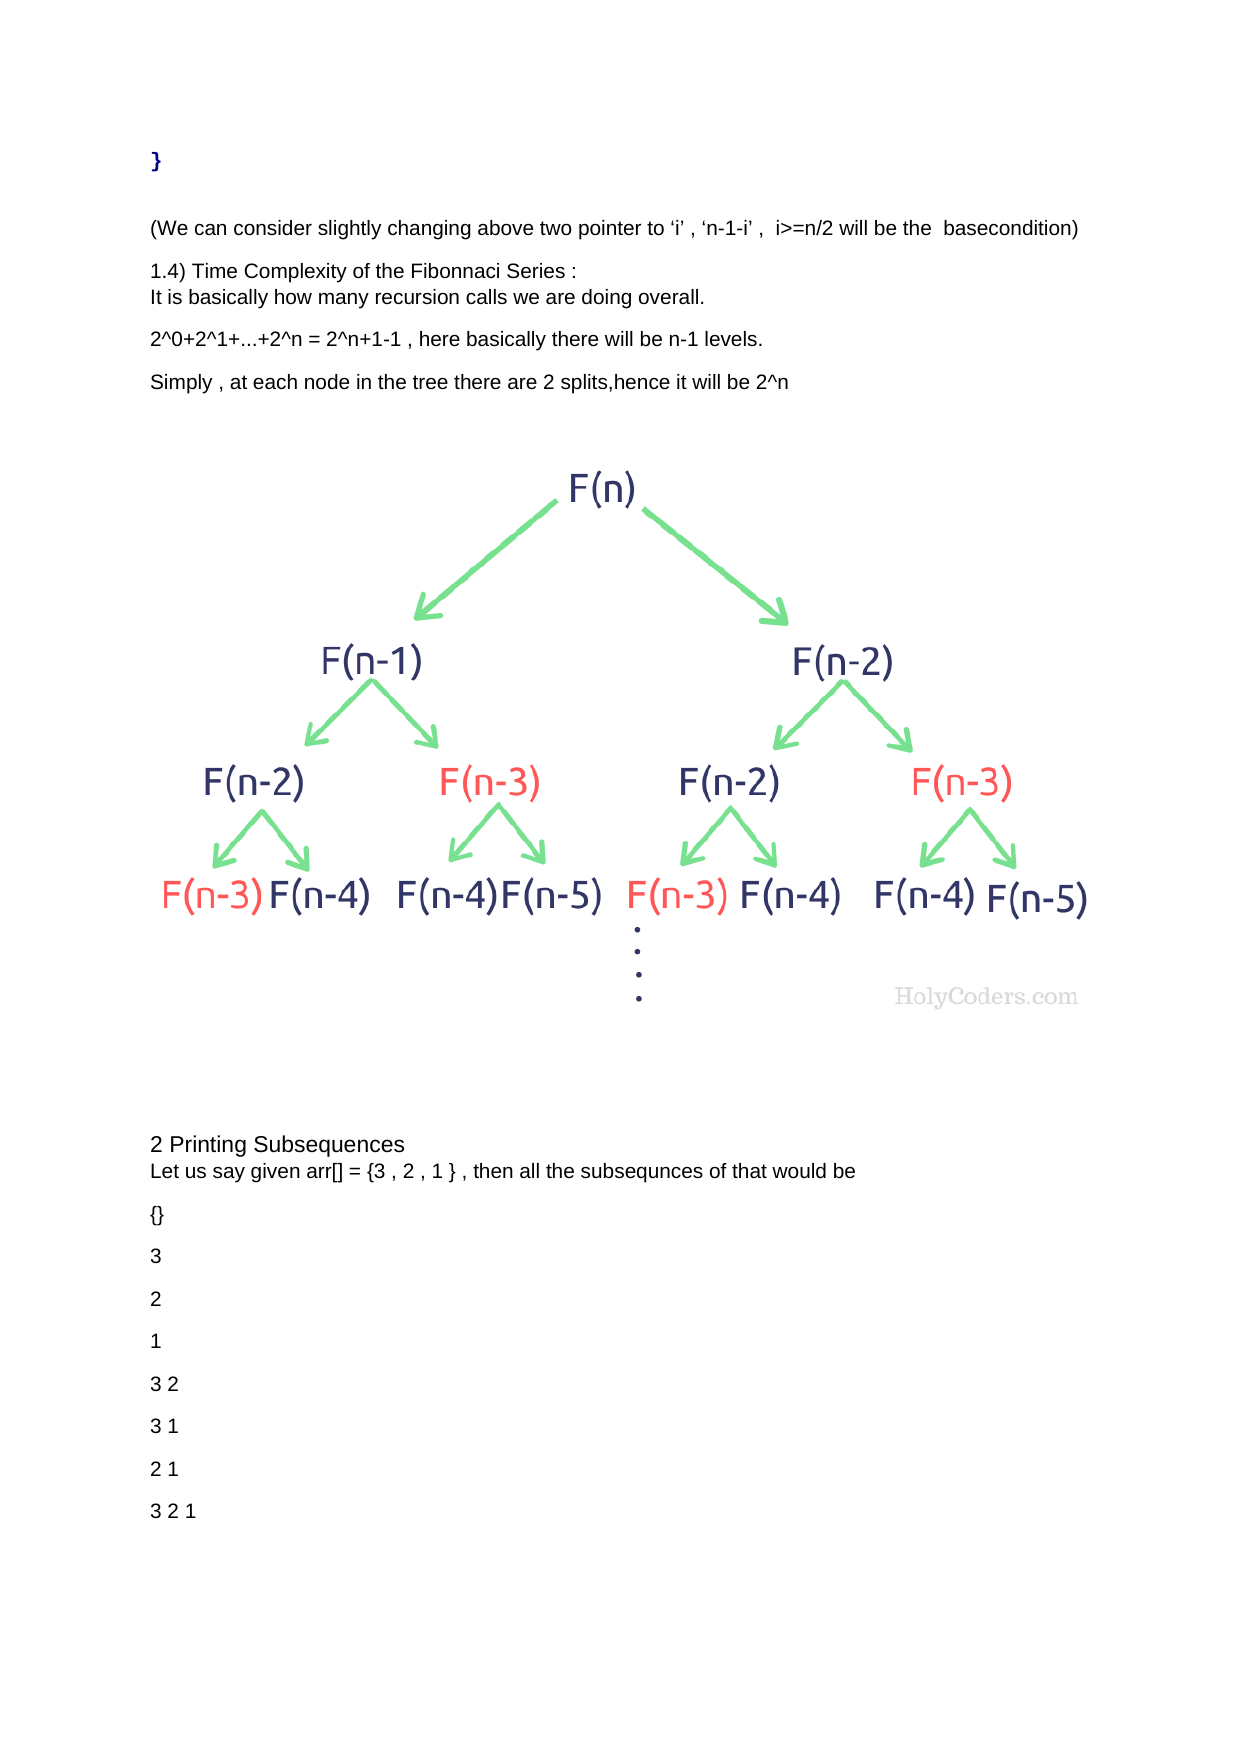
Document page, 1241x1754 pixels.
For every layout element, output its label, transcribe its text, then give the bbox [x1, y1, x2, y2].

text } [150, 150, 1090, 174]
text {} [150, 1201, 1090, 1225]
text 2^0+2^1+...+2^n = 2^n+1-1 , here basically there will be n-1 levels. [150, 327, 1090, 351]
picture [150, 454, 1091, 1019]
text Let us say given arr[] = {3 , 2 , 1 } , then all the subsequnces of that would be [150, 1159, 1090, 1183]
text 2 [150, 1286, 1090, 1310]
text 2 1 [150, 1456, 1090, 1480]
subtitle Printing Subsequences [150, 1131, 1090, 1157]
text Simply , at each node in the tree there are 2 splits,hence it will be 2^n [150, 369, 1090, 393]
subtitle Time Complexity of the Fibonnaci Series : [150, 259, 1090, 283]
text 1 [150, 1329, 1090, 1353]
text 3 2 1 [150, 1499, 1090, 1523]
text 3 [150, 1244, 1090, 1268]
text 3 1 [150, 1414, 1090, 1438]
text It is basically how many recursion calls we are doing overall. [150, 284, 1090, 308]
text (We can consider slightly changing above two pointer to ‘i’ , ‘n-1-i’ , i>=n/2 will be the basecondition) [150, 216, 1090, 240]
text 3 2 [150, 1371, 1090, 1395]
